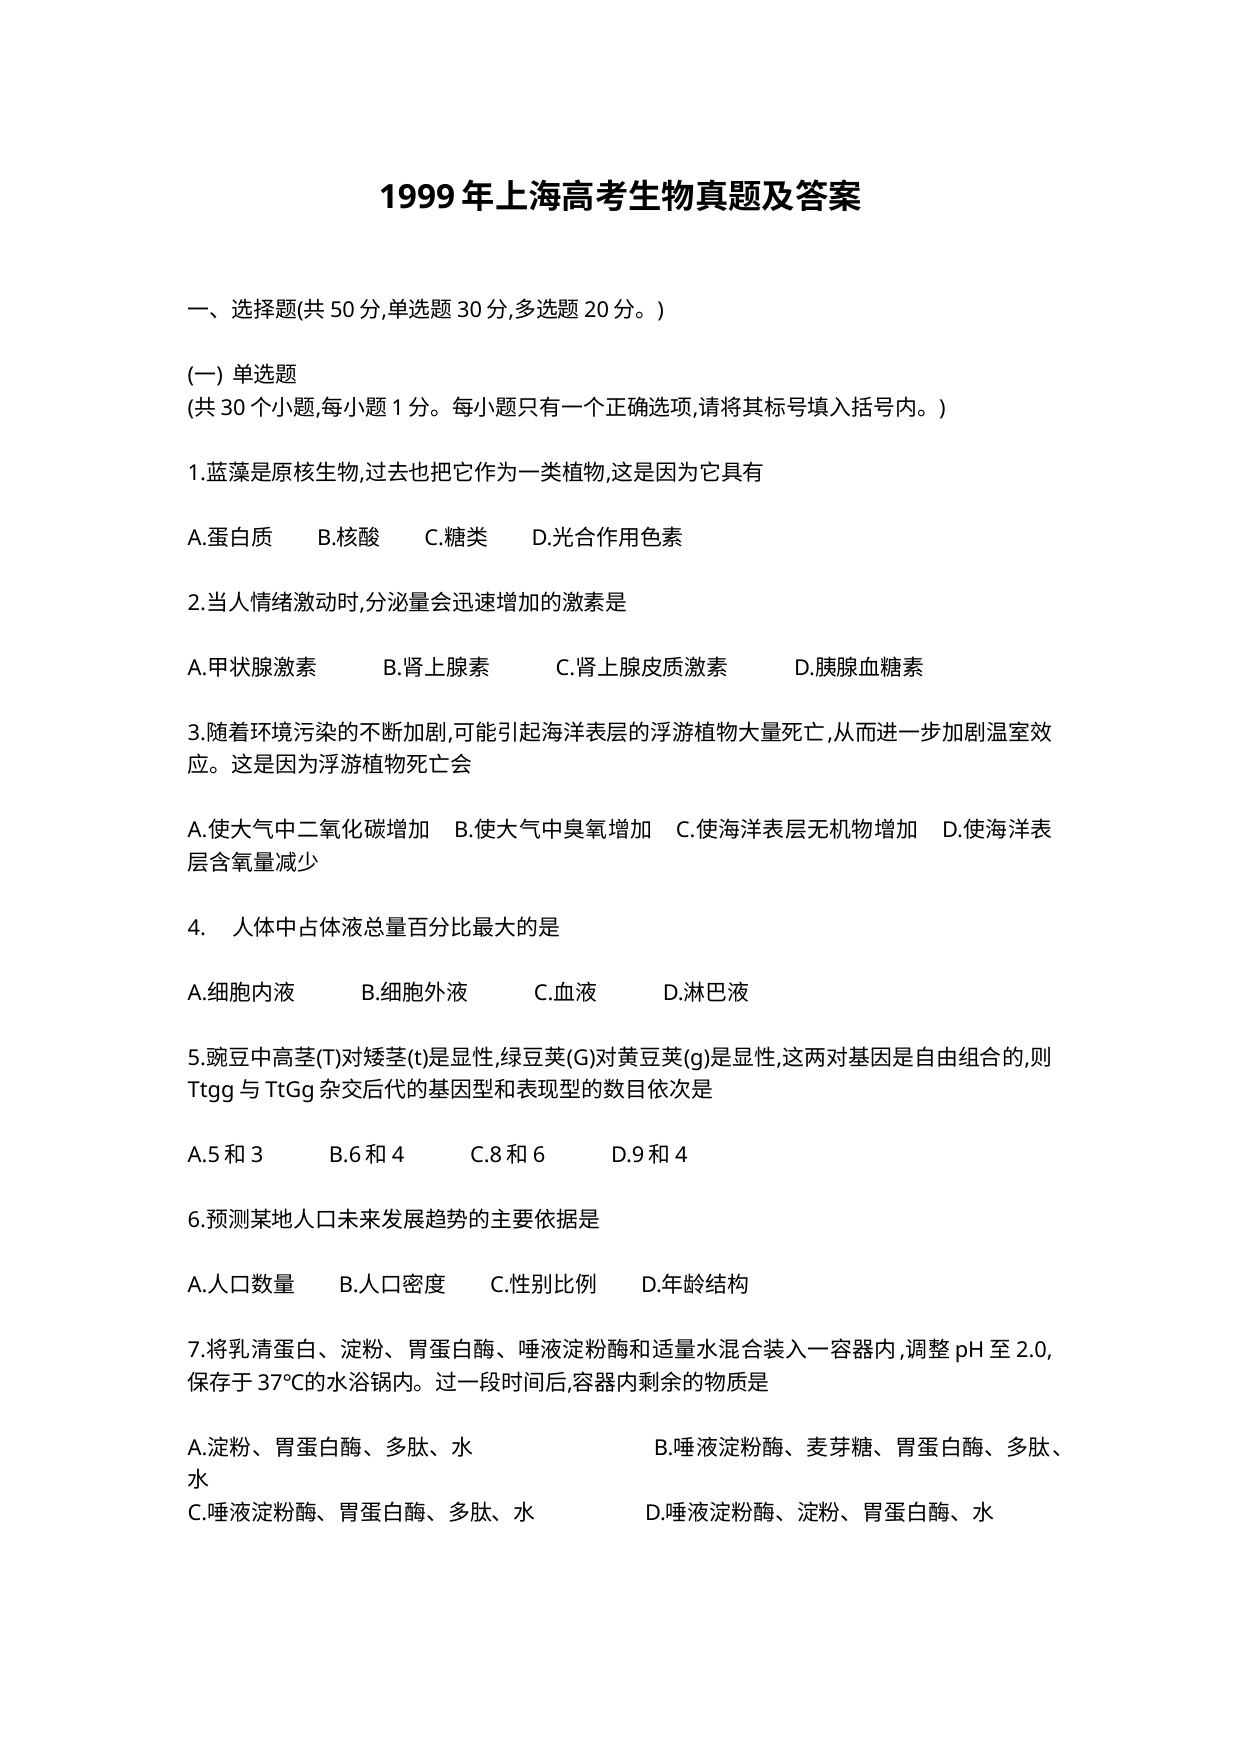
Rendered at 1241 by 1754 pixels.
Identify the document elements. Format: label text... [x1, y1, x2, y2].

text A.人口数量 B.人口密度 C.性别比例 D.年龄结构 [187, 1267, 1053, 1299]
list 人体中占体液总量百分比最大的是 [187, 909, 1053, 942]
text A.甲状腺激素 B.肾上腺素 C.肾上腺皮质激素 D.胰腺血糖素 [187, 649, 1053, 682]
text 6.预测某地人口未来发展趋势的主要依据是 [187, 1202, 1053, 1234]
text 1.蓝藻是原核生物,过去也把它作为一类植物,这是因为它具有 [187, 454, 1053, 487]
text A.细胞内液 B.细胞外液 C.血液 D.淋巴液 [187, 974, 1053, 1007]
text 2.当人情绪激动时,分泌量会迅速增加的激素是 [187, 584, 1053, 617]
list 选择题(共50分,单选题30分,多选题20分。) [187, 292, 1053, 324]
text 5.豌豆中高茎(T)对矮茎(t)是显性,绿豆荚(G)对黄豆荚(g)是显性,这两对基因是自由组合的,则Ttgg与TtGg杂交后代的基因型和表现型的数目依次是 [187, 1039, 1053, 1104]
text A.蛋白质 B.核酸 C.糖类 D.光合作用色素 [187, 519, 1053, 552]
list (共30个小题,每小题1分。每小题只有一个正确选项,请将其标号填入括号内。) [187, 389, 1053, 422]
text 3.随着环境污染的不断加剧,可能引起海洋表层的浮游植物大量死亡,从而进一步加剧温室效应。这是因为浮游植物死亡会 [187, 714, 1053, 779]
text A.淀粉、胃蛋白酶、多肽、水 B.唾液淀粉酶、麦芽糖、胃蛋白酶、多肽、水 [187, 1429, 1053, 1494]
list 单选题 [187, 357, 1053, 389]
text C.唾液淀粉酶、胃蛋白酶、多肽、水 D.唾液淀粉酶、淀粉、胃蛋白酶、水 [187, 1494, 1053, 1527]
text A.使大气中二氧化碳增加 B.使大气中臭氧增加 C.使海洋表层无机物增加 D.使海洋表层含氧量减少 [187, 812, 1053, 877]
text A.5和3 B.6和4 C.8和6 D.9和4 [187, 1137, 1053, 1169]
text 1999年上海高考生物真题及答案 [187, 162, 1053, 227]
text 7.将乳清蛋白、淀粉、胃蛋白酶、唾液淀粉酶和适量水混合装入一容器内,调整pH至2.0,保存于37℃的水浴锅内。过一段时间后,容器内剩余的物质是 [187, 1332, 1053, 1397]
